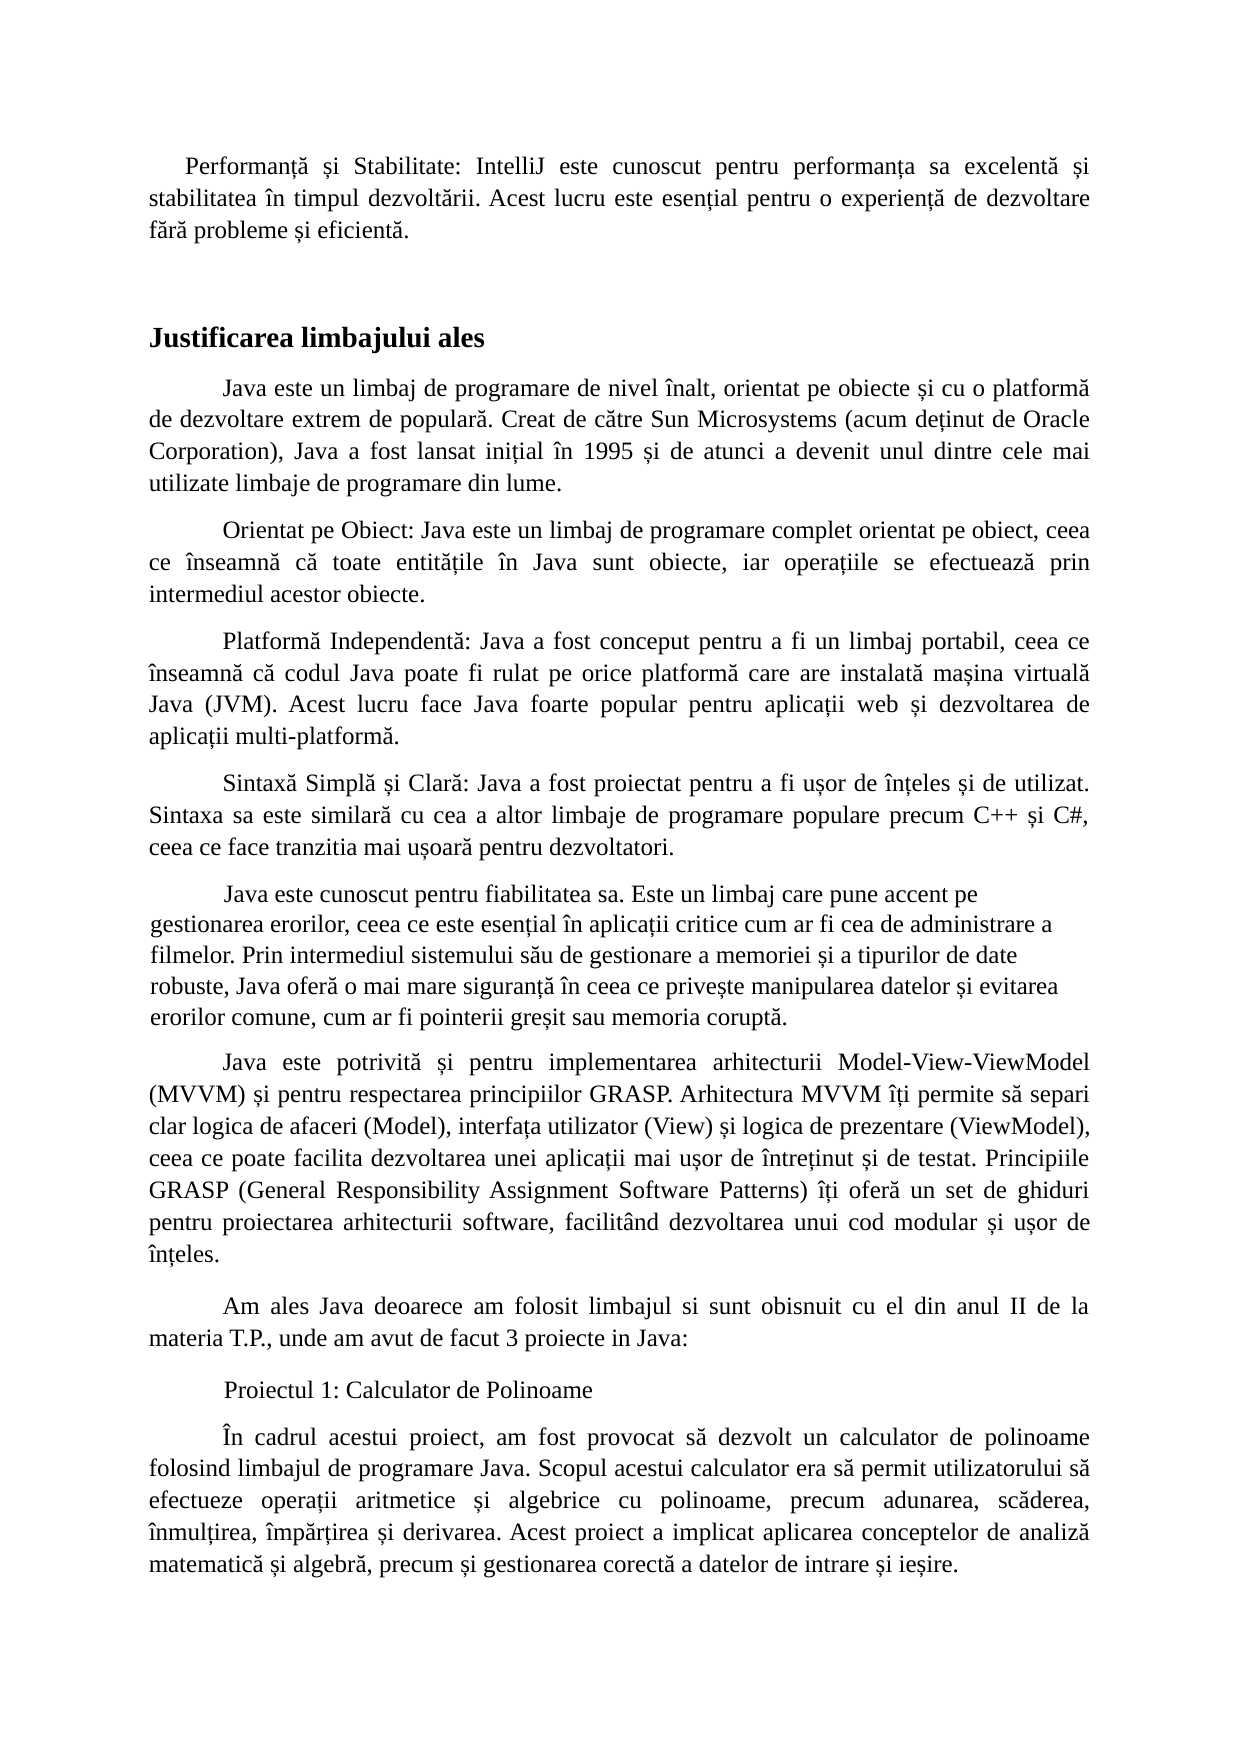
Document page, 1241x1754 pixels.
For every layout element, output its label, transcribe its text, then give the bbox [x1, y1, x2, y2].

text Java este un limbaj de programare de nivel înalt, orientat pe obiecte și cu o platformă de dezvoltare extrem de populară. Creat de către Sun Microsystems (acum deținut de Oracle Corporation), Java a fost lansat inițial în 1995 și de atunci a devenit unul dintre cele mai utilizate limbaje de programare din lume. [148, 373, 1091, 497]
text Sintaxă Simplă și Clară: Java a fost proiectat pentru a fi ușor de înțeles și de utilizat. Sintaxa sa este similară cu cea a altor limbaje de programare populare precum C++ și C#, ceea ce face tranzitia mai ușoară pentru dezvoltatori. [148, 768, 1091, 861]
text Java este potrivită și pentru implementarea arhitecturii Model-View-ViewModel (MVVM) și pentru respectarea principiilor GRASP. Arhitectura MVVM îți permite să separi clar logica de afaceri (Model), interfața utilizator (View) și logica de prezentare (ViewModel), ceea ce poate facilita dezvoltarea unei aplicații mai ușor de întreținut și de testat. Principiile GRASP (General Responsibility Assignment Software Patterns) îți oferă un set de ghiduri pentru proiectarea arhitecturii software, facilitând dezvoltarea unui cod modular și ușor de înțeles. [148, 1047, 1091, 1267]
text Java este cunoscut pentru fiabilitatea sa. Este un limbaj care pune accent pe gestionarea erorilor, ceea ce este esențial în aplicații critice cum ar fi cea de administrare a filmelor. Prin intermediul sistemului său de gestionare a memoriei și a tipurilor de date robuste, Java oferă o mai mare siguranță în ceea ce privește manipularea datelor și evitarea erorilor comune, cum ar fi pointerii greșit sau memoria coruptă. [150, 879, 1091, 1031]
subtitle Justificarea limbajului ales [148, 320, 1091, 354]
text Am ales Java deoarece am folosit limbajul si sunt obisnuit cu el din anul II de la materia T.P., unde am avut de facut 3 proiecte in Java: [148, 1291, 1091, 1351]
text Performanță și Stabilitate: IntelliJ este cunoscut pentru performanța sa excelentă și stabilitatea în timpul dezvoltării. Acest lucru este esențial pentru o experiență de dezvoltare fără probleme și eficientă. [148, 151, 1091, 244]
text Orientat pe Obiect: Java este un limbaj de programare complet orientat pe obiect, ceea ce înseamnă că toate entitățile în Java sunt obiecte, iar operațiile se efectuează prin intermediul acestor obiecte. [148, 515, 1091, 608]
text Proiectul 1: Calculator de Polinoame [224, 1375, 1091, 1403]
text În cadrul acestui proiect, am fost provocat să dezvolt un calculator de polinoame folosind limbajul de programare Java. Scopul acestui calculator era să permit utilizatorului să efectueze operații aritmetice și algebrice cu polinoame, precum adunarea, scăderea, înmulțirea, împărțirea și derivarea. Acest proiect a implicat aplicarea conceptelor de analiză matematică și algebră, precum și gestionarea corectă a datelor de intrare și ieșire. [148, 1422, 1091, 1578]
text Platformă Independentă: Java a fost conceput pentru a fi un limbaj portabil, ceea ce înseamnă că codul Java poate fi rulat pe orice platformă care are instalată mașina virtuală Java (JVM). Acest lucru face Java foarte popular pentru aplicații web și dezvoltarea de aplicații multi-platformă. [148, 626, 1091, 750]
